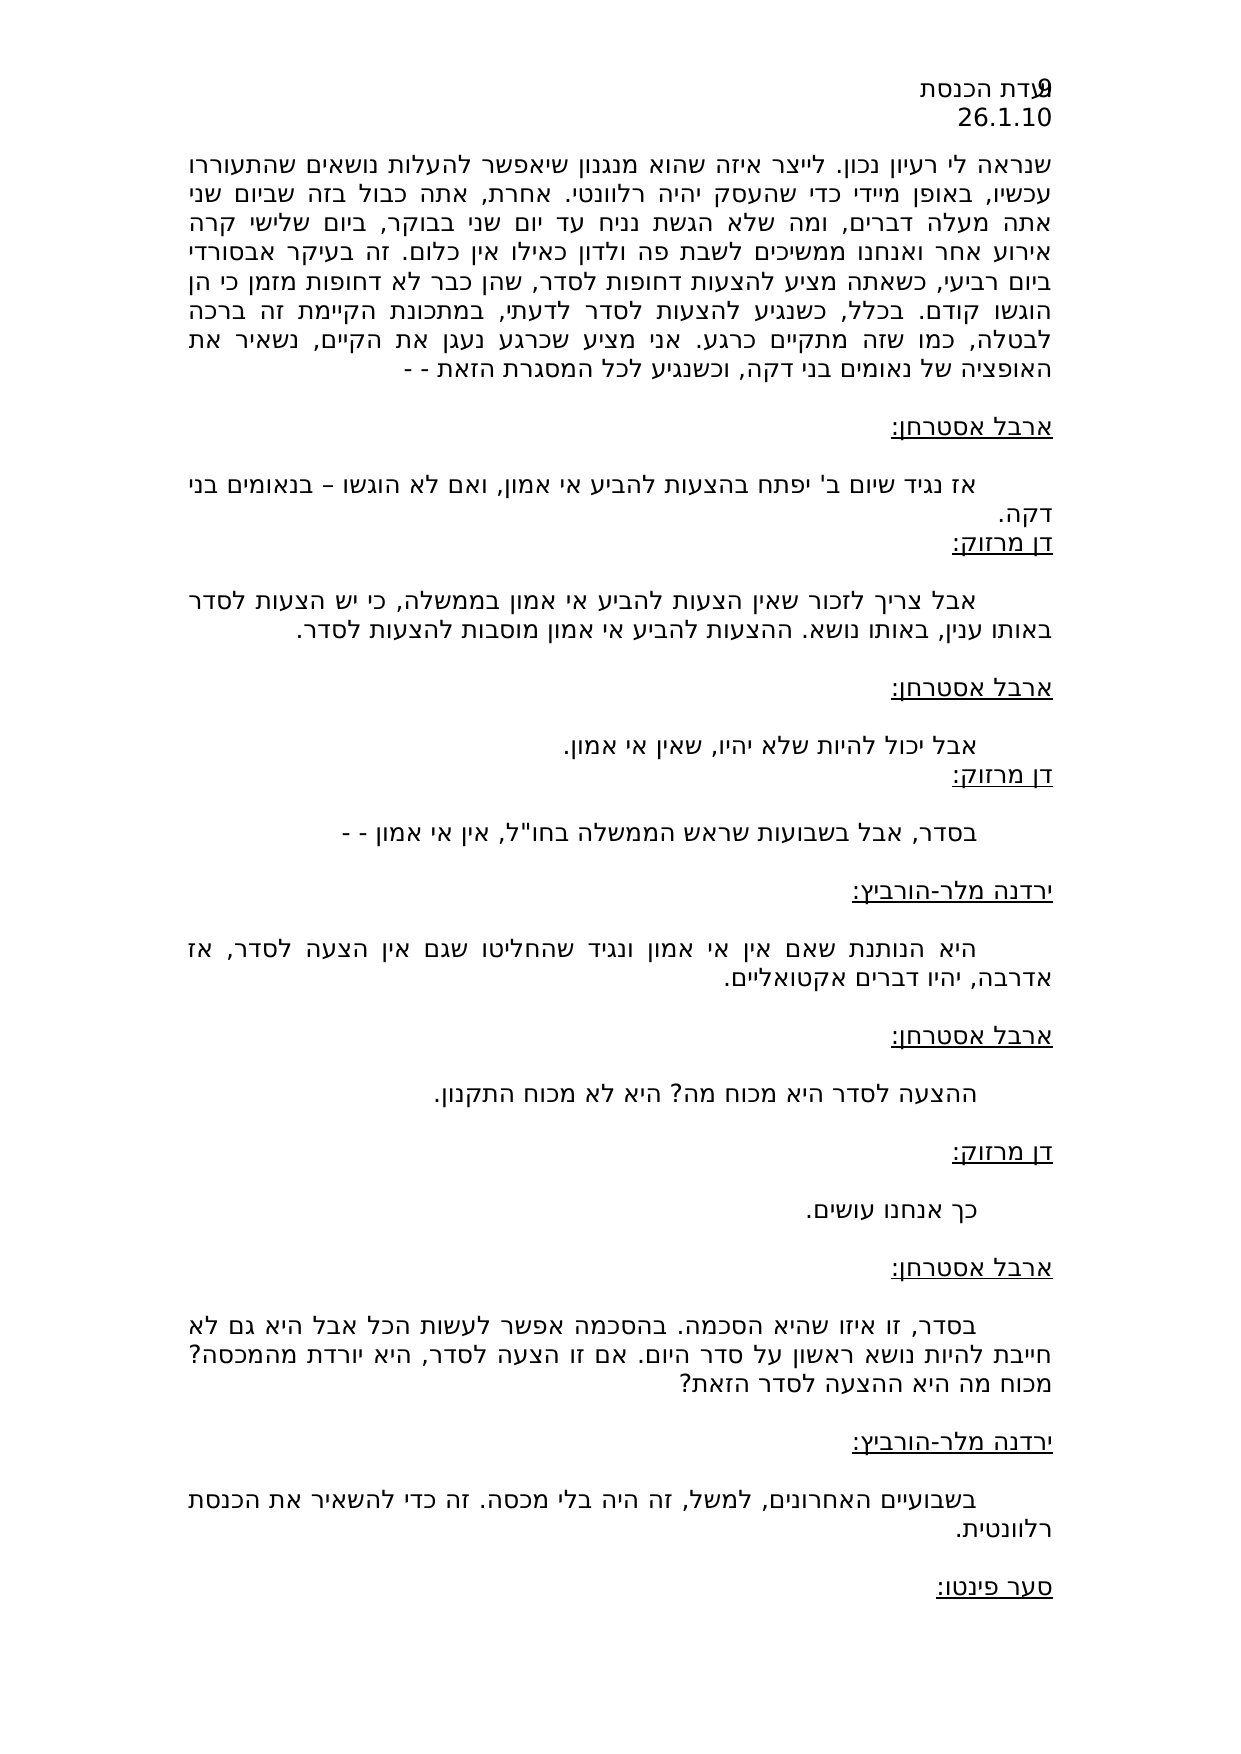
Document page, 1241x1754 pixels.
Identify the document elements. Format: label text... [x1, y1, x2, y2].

text ירדנה מלר-הורביץ: [187, 1427, 1053, 1456]
text בסדר, אבל בשבועות שראש הממשלה בחו"ל, אין אי אמון - - [187, 818, 1053, 847]
text בסדר, זו איזו שהיא הסכמה. בהסכמה אפשר לעשות הכל אבל היא גם לא חייבת להיות נושא ראשון על סדר היום. אם זו הצעה לסדר, היא יורדת מהמכסה? מכוח מה היא ההצעה לסדר הזאת? [187, 1311, 1053, 1398]
text אבל יכול להיות שלא יהיו, שאין אי אמון. [187, 731, 1053, 760]
text סער פינטו: [187, 1572, 1053, 1601]
text דן מרזוק: [187, 528, 1053, 557]
text אבל צריך לזכור שאין הצעות להביע אי אמון בממשלה, כי יש הצעות לסדר באותו ענין, באותו נושא. ההצעות להביע אי אמון מוסבות להצעות לסדר. [187, 586, 1053, 644]
text ארבל אסטרחן: [187, 412, 1053, 441]
text ארבל אסטרחן: [187, 673, 1053, 702]
text אז נגיד שיום ב' יפתח בהצעות להביע אי אמון, ואם לא הוגשו – בנאומים בני דקה. [187, 470, 1053, 528]
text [187, 150, 1053, 383]
text דן מרזוק: [187, 1137, 1053, 1166]
text ירדנה מלר-הורביץ: [187, 876, 1053, 905]
text בשבועיים האחרונים, למשל, זה היה בלי מכסה. זה כדי להשאיר את הכנסת רלוונטית. [187, 1485, 1053, 1543]
text כך אנחנו עושים. [187, 1195, 1053, 1224]
text ההצעה לסדר היא מכוח מה? היא לא מכוח התקנון. [187, 1079, 1053, 1108]
text ארבל אסטרחן: [187, 1253, 1053, 1282]
text ארבל אסטרחן: [187, 1021, 1053, 1050]
text היא הנותנת שאם אין אי אמון ונגיד שהחליטו שגם אין הצעה לסדר, אז אדרבה, יהיו דברים אקטואליים. [187, 934, 1053, 992]
text דן מרזוק: [187, 760, 1053, 789]
